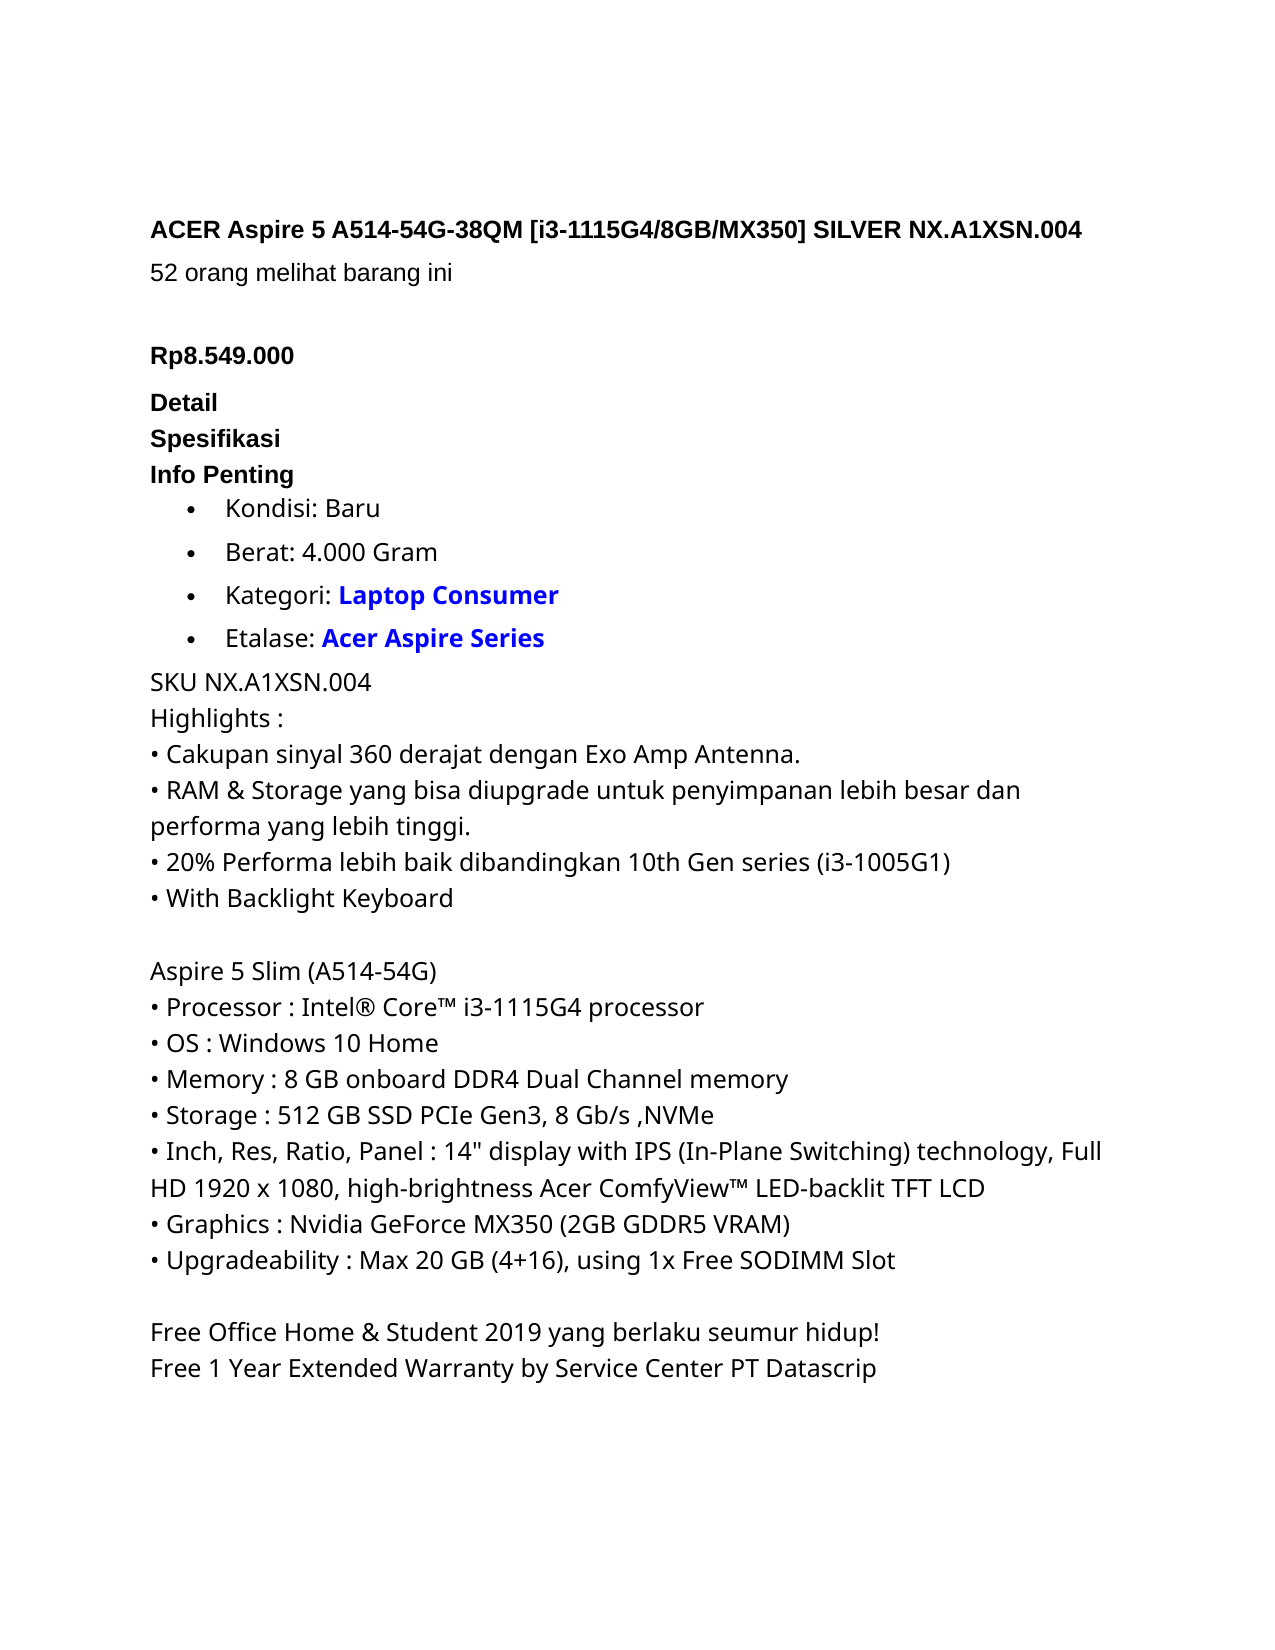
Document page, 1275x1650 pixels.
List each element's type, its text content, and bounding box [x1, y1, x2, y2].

list Etalase: Acer Aspire Series [187, 619, 1103, 655]
text Spesifikasi [150, 416, 1125, 453]
list Kategori: Laptop Consumer [187, 575, 1103, 612]
text Rp8.549.000 [150, 308, 1125, 369]
list Kondisi: Baru [187, 489, 1103, 525]
list Berat: 4.000 Gram [187, 532, 1103, 568]
text Detail [150, 380, 1125, 416]
text SKU NX.A1XSN.004 Highlights : • Cakupan sinyal 360 derajat dengan Exo Amp Antenna. • RAM & Storage yang bisa diupgrade untuk penyimpanan lebih besar dan performa yang lebih tinggi. • 20% Performa lebih baik dibandingkan 10th Gen series (i3-1005G1) • With Backlight Keyboard Aspire 5 Slim (A514-54G) • Processor : Intel® Core™ i3-1115G4 processor • OS : Windows 10 Home • Memory : 8 GB onboard DDR4 Dual Channel memory • Storage : 512 GB SSD PCIe Gen3, 8 Gb/s ,NVMe • Inch, Res, Ratio, Panel : 14" display with IPS (In-Plane Switching) technology, Full HD 1920 x 1080, high-brightness Acer ComfyView™ LED-backlit TFT LCD • Graphics : Nvidia GeForce MX350 (2GB GDDR5 VRAM) • Upgradeability : Max 20 GB (4+16), using 1x Free SODIMM Slot Free Office Home & Student 2019 yang berlaku seumur hidup! Free 1 Year Extended Warranty by Service Center PT Datascrip [150, 662, 1125, 1385]
text Info Penting [150, 453, 1125, 489]
text 52 orang melihat barang ini [150, 251, 1125, 287]
text ACER Aspire 5 A514-54G-38QM [i3-1115G4/8GB/MX350] SILVER NX.A1XSN.004 [150, 201, 1125, 244]
